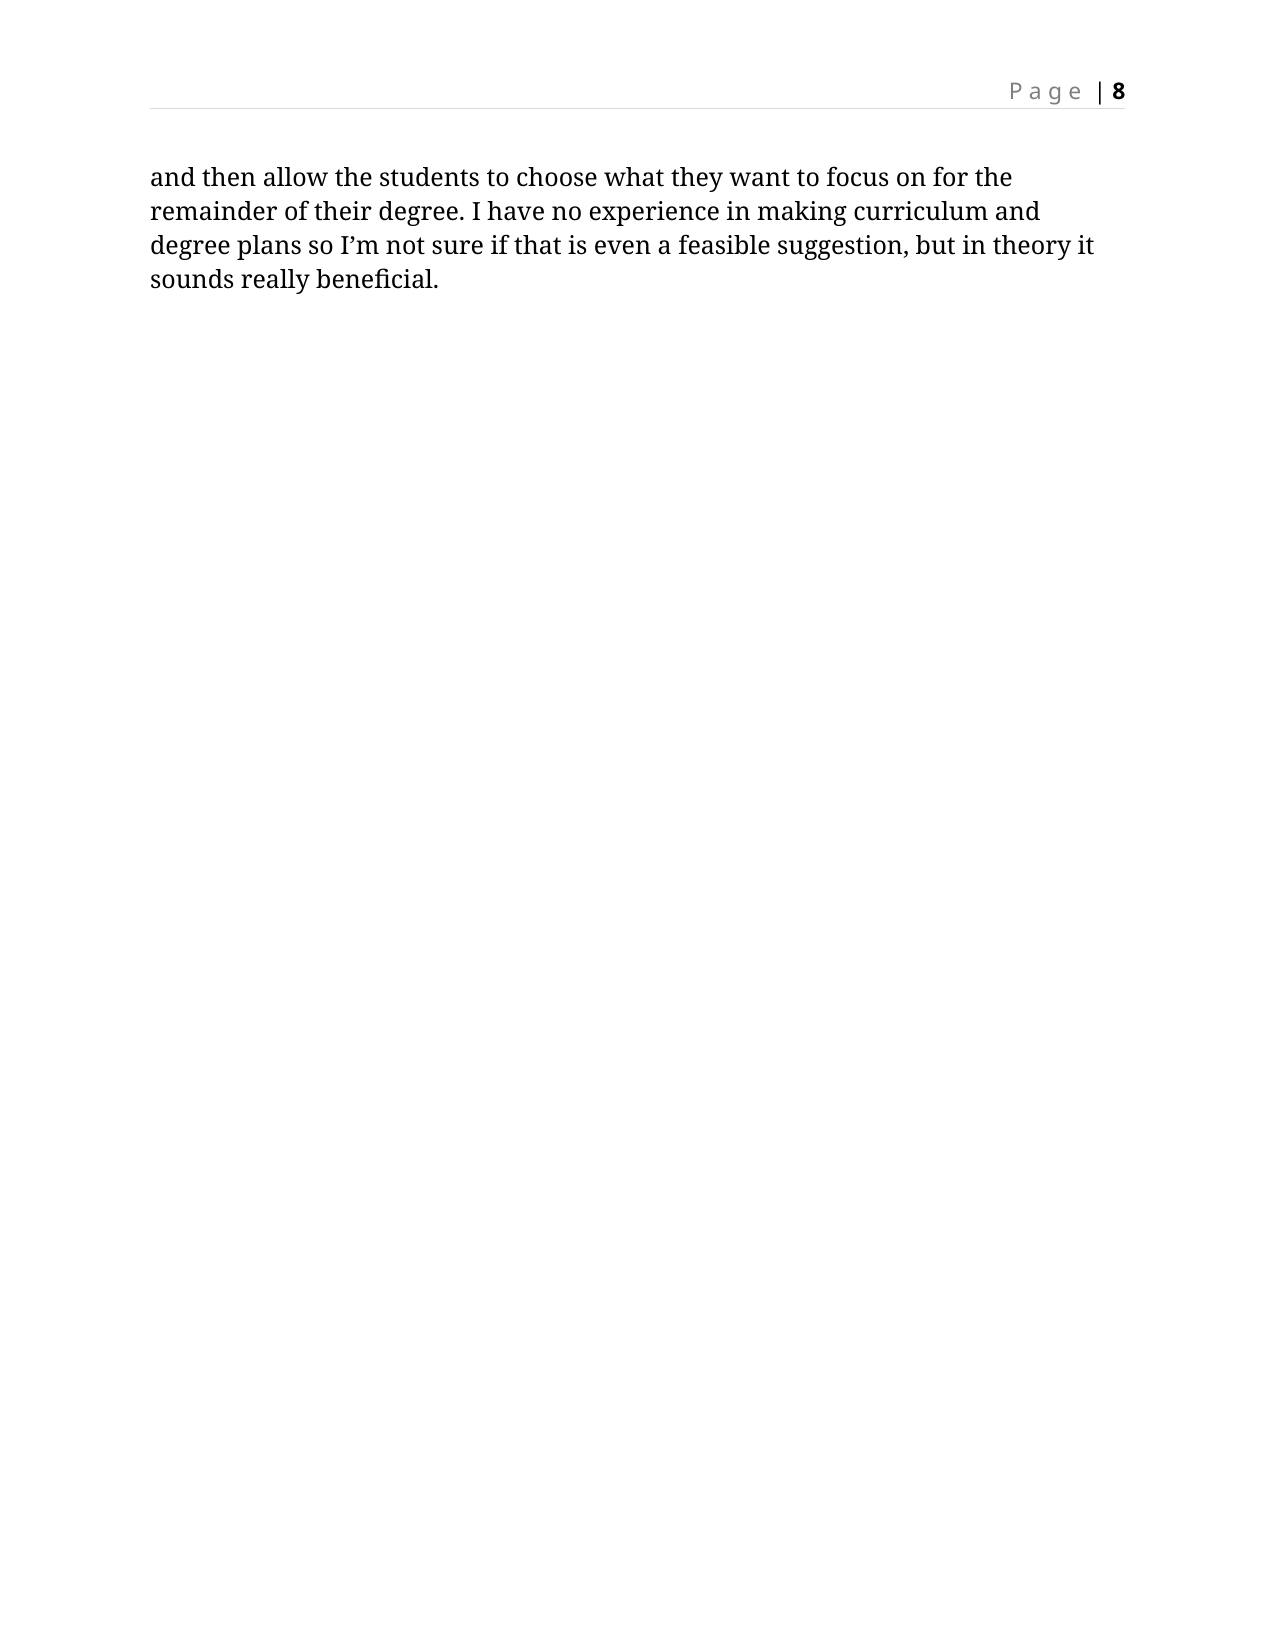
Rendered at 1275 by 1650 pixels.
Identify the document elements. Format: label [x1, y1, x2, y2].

text [150, 159, 1125, 296]
